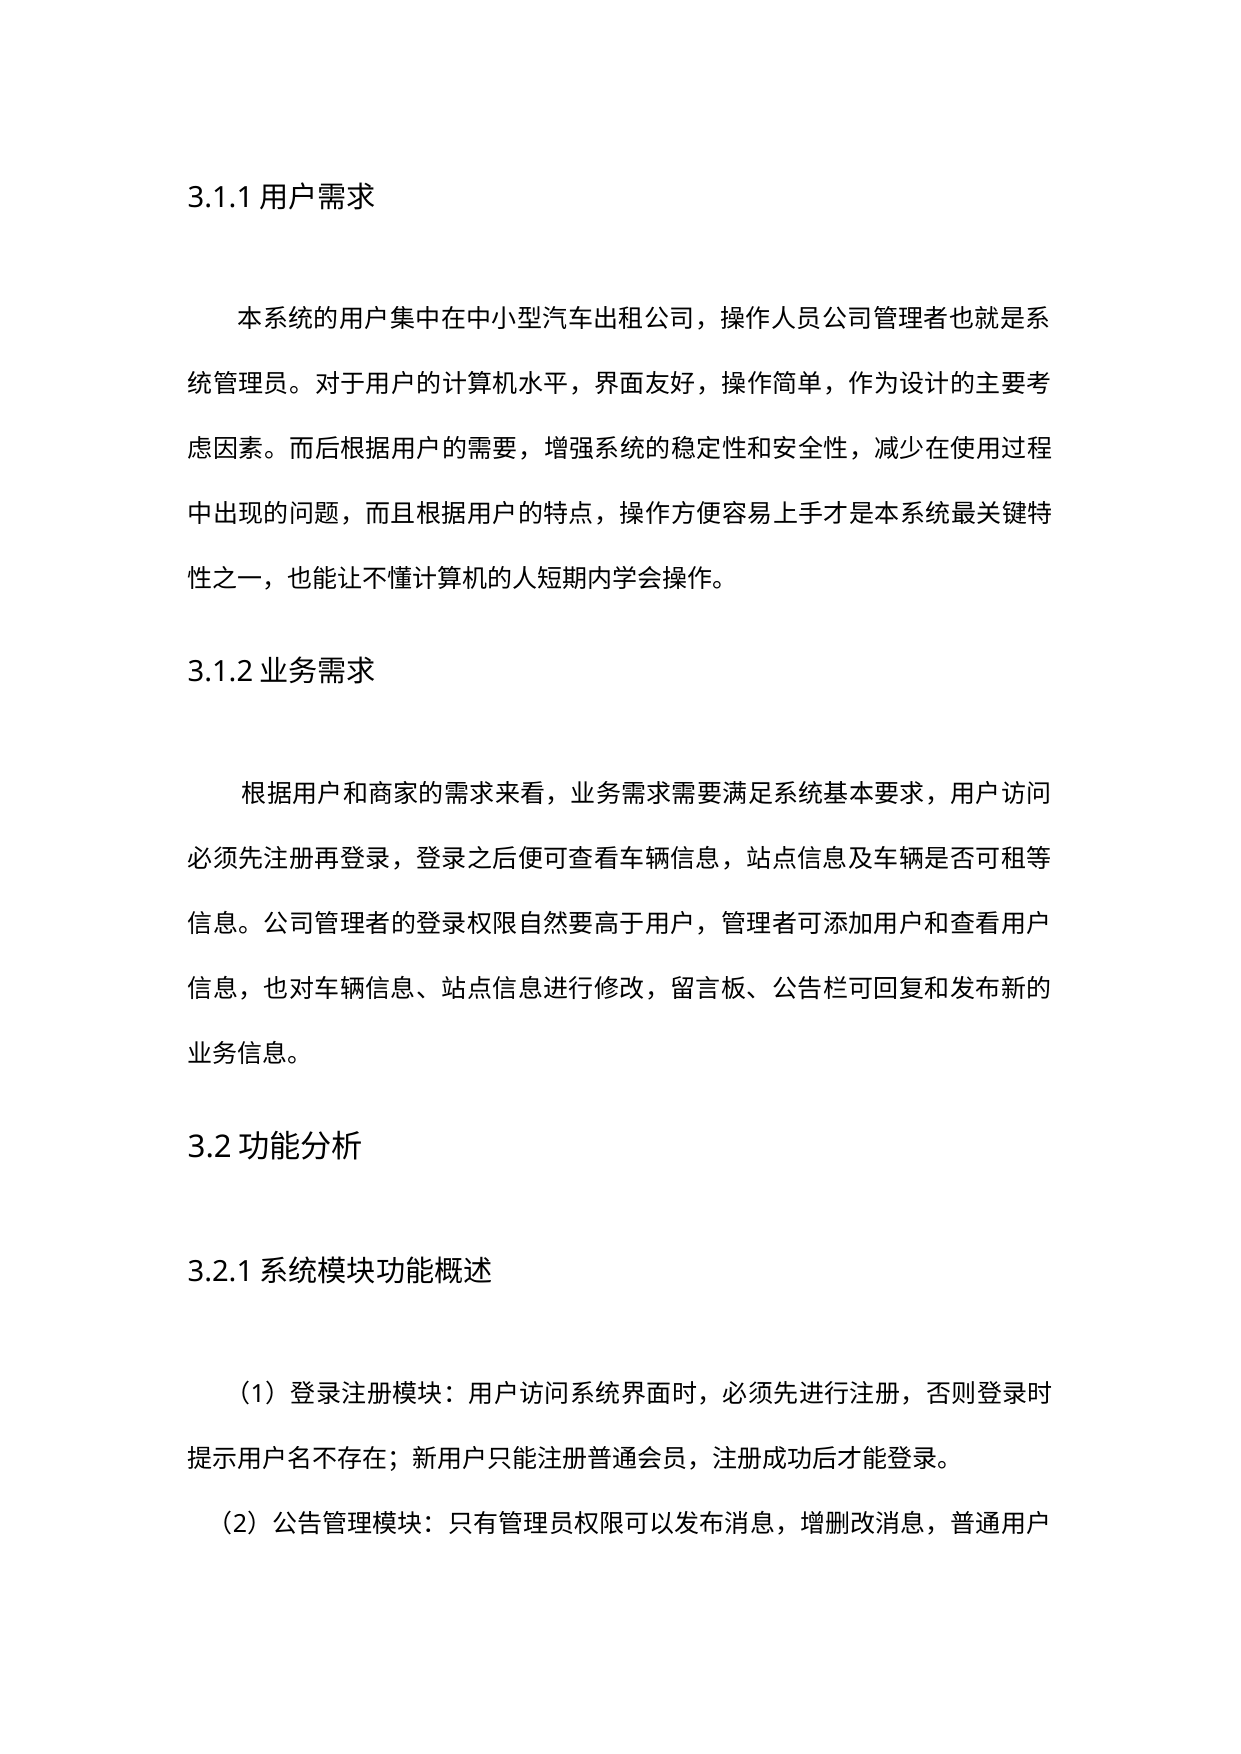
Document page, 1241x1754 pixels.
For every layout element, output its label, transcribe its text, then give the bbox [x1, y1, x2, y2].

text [187, 1489, 1053, 1554]
subtitle 3.1.1用户需求 [187, 162, 1053, 227]
text 本系统的用户集中在中小型汽车出租公司，操作人员公司管理者也就是系统管理员。对于用户的计算机水平，界面友好，操作简单，作为设计的主要考虑因素。而后根据用户的需要，增强系统的稳定性和安全性，减少在使用过程中出现的问题，而且根据用户的特点，操作方便容易上手才是本系统最关键特性之一，也能让不懂计算机的人短期内学会操作。 [187, 284, 1053, 609]
subtitle 3.2.1系统模块功能概述 [187, 1236, 1053, 1301]
text 根据用户和商家的需求来看，业务需求需要满足系统基本要求，用户访问必须先注册再登录，登录之后便可查看车辆信息，站点信息及车辆是否可租等信息。公司管理者的登录权限自然要高于用户，管理者可添加用户和查看用户信息，也对车辆信息、站点信息进行修改，留言板、公告栏可回复和发布新的业务信息。 [187, 759, 1053, 1084]
subtitle 3.2功能分析 [187, 1111, 1053, 1176]
text （1）登录注册模块：用户访问系统界面时，必须先进行注册，否则登录时提示用户名不存在；新用户只能注册普通会员，注册成功后才能登录。 [187, 1359, 1053, 1489]
subtitle 3.1.2业务需求 [187, 637, 1053, 702]
